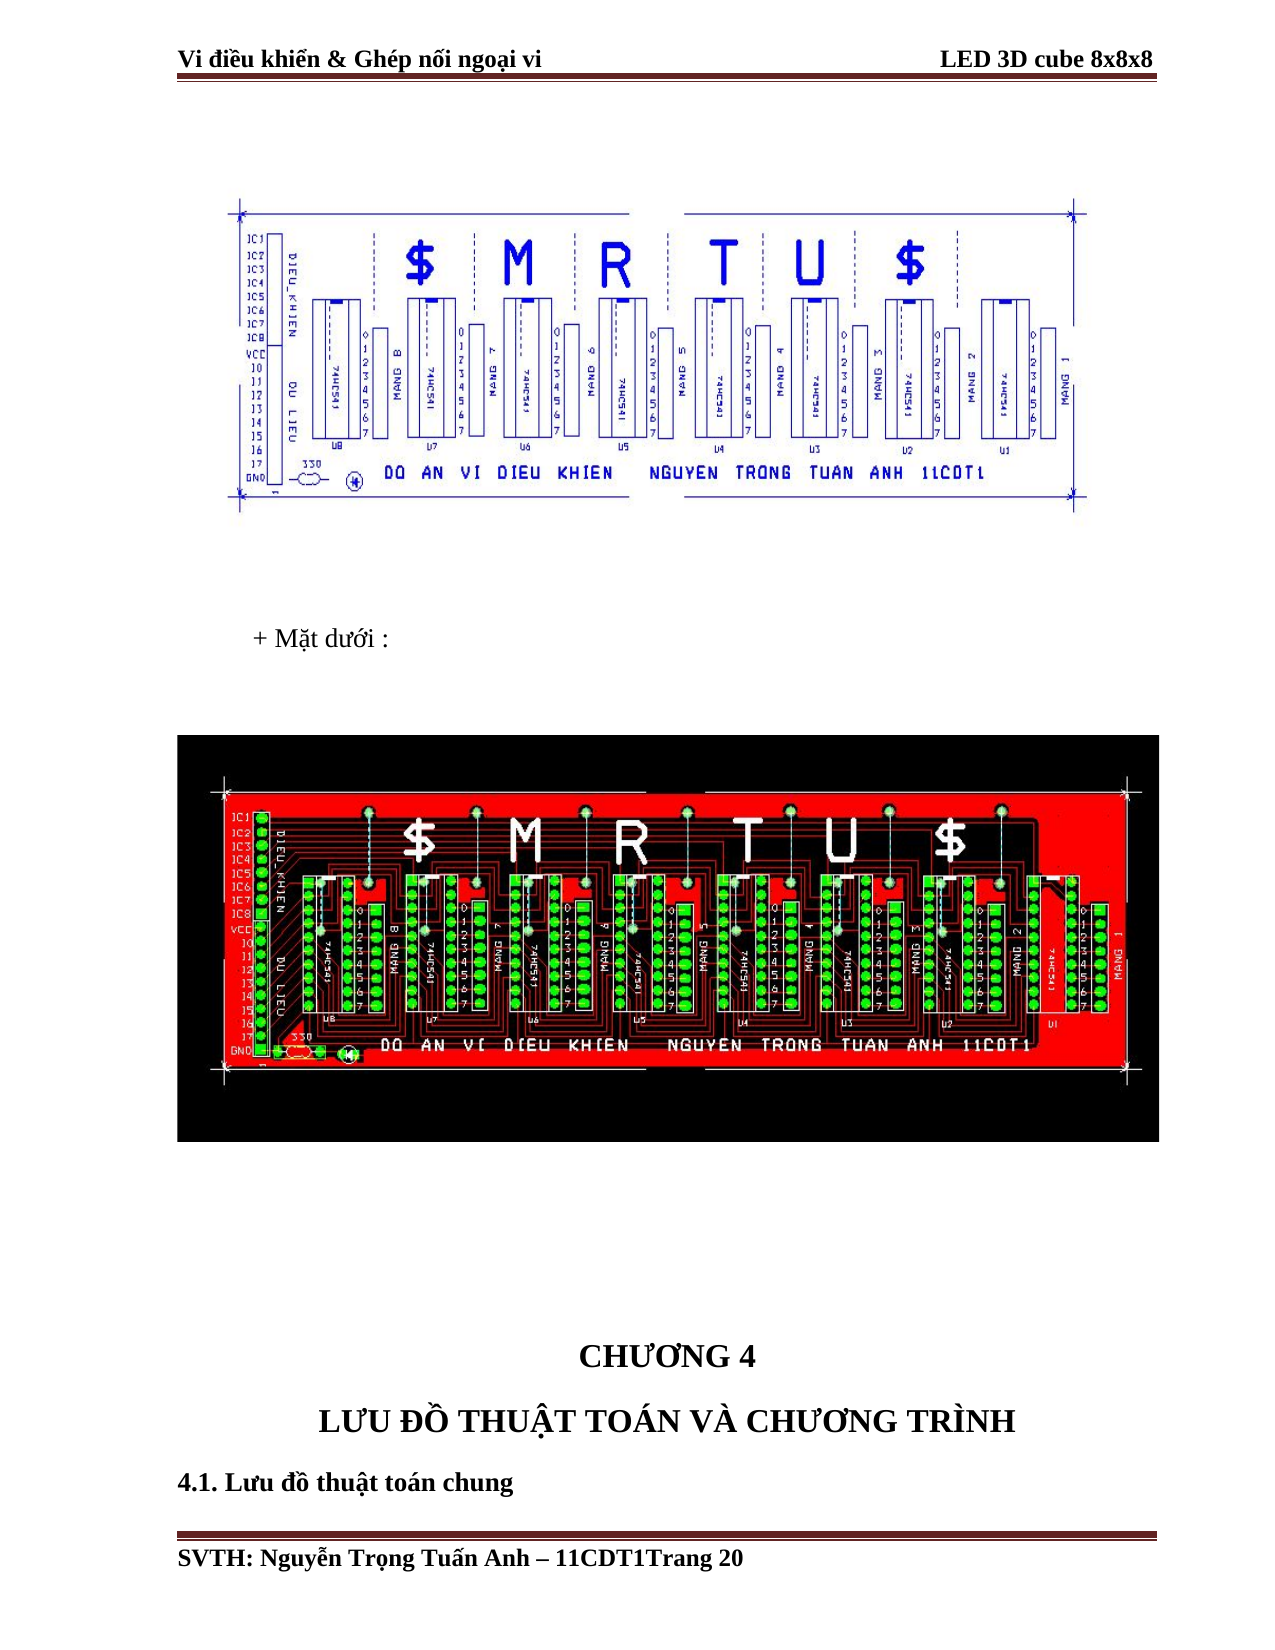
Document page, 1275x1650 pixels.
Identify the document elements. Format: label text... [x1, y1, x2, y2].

picture [177, 150, 1108, 618]
text 4.1. Lưu đồ thuật toán chung [177, 1466, 1157, 1497]
text LƯU ĐỒ THUẬT TOÁN VÀ CHƯƠNG TRÌNH [177, 1401, 1157, 1439]
picture [177, 735, 1160, 1142]
text CHƯƠNG 4 [177, 1336, 1157, 1374]
